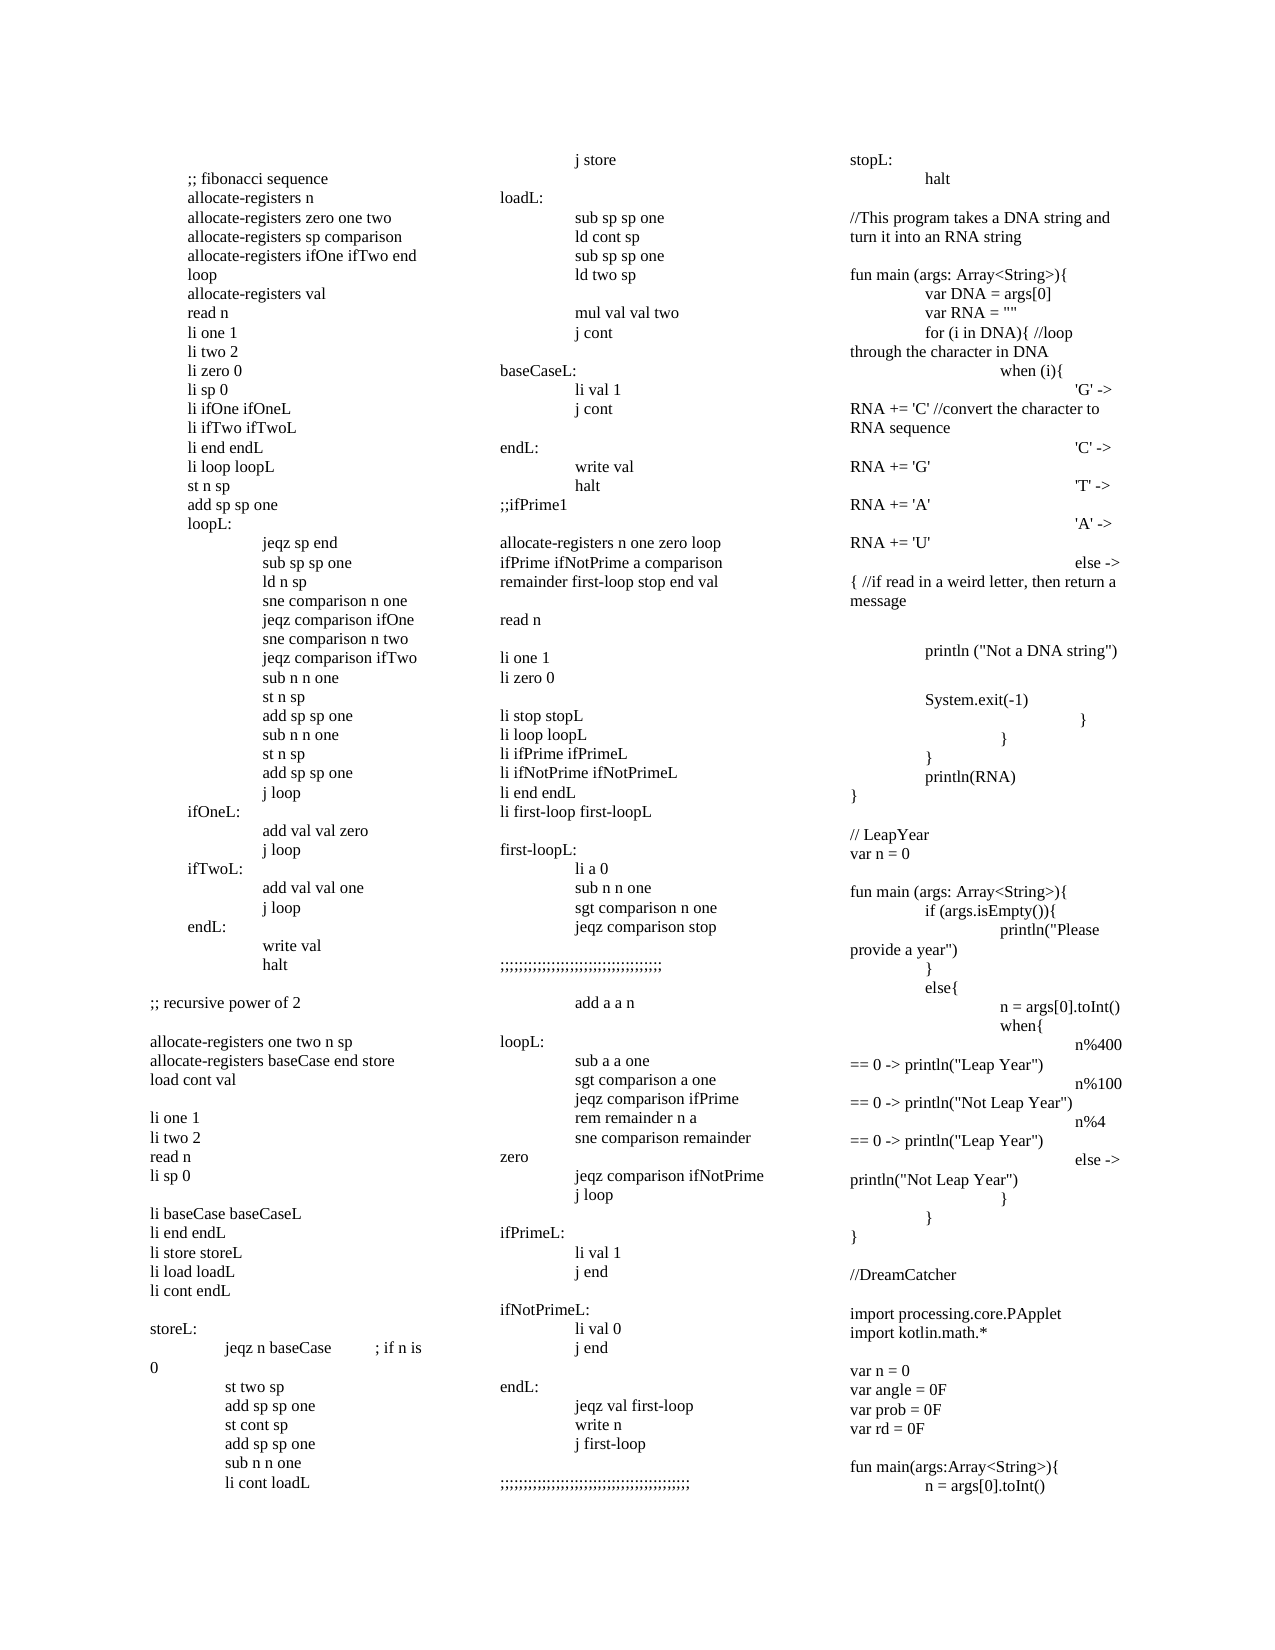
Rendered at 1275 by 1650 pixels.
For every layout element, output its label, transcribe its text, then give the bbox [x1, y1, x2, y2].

text n%100 == 0 -> println("Not Leap Year") [850, 1073, 1125, 1112]
text println("Please provide a year") [850, 920, 1125, 958]
text ;; fibonacci sequence [187, 169, 425, 188]
text } [850, 748, 1125, 767]
text else -> { //if read in a weird letter, then return a message [850, 552, 1125, 610]
text st n sp [187, 476, 425, 495]
text ld n sp [262, 572, 425, 591]
text jeqz comparison ifOne [262, 610, 425, 629]
text jeqz comparison ifPrime [500, 1089, 775, 1108]
text j loop [262, 782, 425, 802]
text allocate-registers n one zero loop ifPrime ifNotPrime a comparison remainder first-loop stop end val [500, 533, 775, 591]
text } [850, 1188, 1125, 1208]
text var RNA = "" [850, 303, 1125, 322]
text ;; recursive power of 2 [150, 993, 425, 1012]
text li end endL [150, 1223, 425, 1242]
text li stop stopL [500, 706, 775, 725]
text add sp sp one [262, 763, 425, 782]
text li ifOne ifOneL [187, 399, 425, 418]
text write val [262, 936, 425, 955]
text li ifPrime ifPrimeL [500, 744, 775, 763]
text when{ [850, 1016, 1125, 1035]
text li sp 0 [187, 380, 425, 399]
text st n sp [262, 744, 425, 763]
text li one 1 [150, 1108, 425, 1127]
text } [850, 958, 1125, 978]
text add val val zero [262, 821, 425, 840]
text write n [500, 1415, 775, 1434]
text li val 1 [500, 380, 775, 399]
text add sp sp one [150, 1434, 425, 1453]
text var n = 0 [850, 1361, 1125, 1380]
text jeqz comparison stop [500, 917, 775, 936]
text st two sp [150, 1377, 425, 1396]
text loopL: [187, 514, 425, 533]
text li cont endL [150, 1281, 425, 1300]
text st cont sp [150, 1415, 425, 1434]
text 'G' -> RNA += 'C' //convert the character to RNA sequence [850, 380, 1125, 437]
text li one 1 [500, 648, 775, 667]
text ifPrimeL: [500, 1223, 775, 1242]
text jeqz n baseCase ; if n is 0 [150, 1338, 425, 1377]
text li load loadL [150, 1262, 425, 1281]
text li ifTwo ifTwoL [187, 418, 425, 437]
text li ifNotPrime ifNotPrimeL [500, 763, 775, 782]
text li end endL [500, 782, 775, 802]
text loadL: [500, 188, 775, 207]
text loopL: [500, 1032, 775, 1051]
text sub sp sp one [262, 552, 425, 572]
text } [850, 1227, 1125, 1246]
text li end endL [187, 437, 425, 457]
text var DNA = args[0] [850, 284, 1125, 303]
text sne comparison remainder zero [500, 1127, 775, 1166]
text 'C' -> RNA += 'G' [850, 437, 1125, 476]
text rem remainder n a [500, 1108, 775, 1127]
text add sp sp one [150, 1396, 425, 1415]
text ifTwoL: [187, 859, 425, 878]
text System.exit(-1) [850, 660, 1125, 709]
text j end [500, 1262, 775, 1281]
text var angle = 0F [850, 1380, 1125, 1399]
text else -> println("Not Leap Year") [850, 1150, 1125, 1188]
text j loop [500, 1185, 775, 1204]
text n%400 == 0 -> println("Leap Year") [850, 1035, 1125, 1073]
text halt [262, 955, 425, 974]
text baseCaseL: [500, 361, 775, 380]
text //This program takes a DNA string and turn it into an RNA string [850, 207, 1125, 246]
text li first-loop first-loopL [500, 802, 775, 821]
text li cont loadL [150, 1472, 425, 1492]
text jeqz comparison ifNotPrime [500, 1166, 775, 1185]
text sne comparison n two [262, 629, 425, 648]
text mul val val two [500, 303, 775, 322]
text add sp sp one [187, 495, 425, 514]
text if (args.isEmpty()){ [850, 901, 1125, 920]
text sub n n one [500, 878, 775, 897]
text fun main(args:Array<String>){ [850, 1457, 1125, 1476]
text jeqz comparison ifTwo [262, 648, 425, 667]
text sne comparison n one [262, 591, 425, 610]
text endL: [500, 1377, 775, 1396]
text ifOneL: [187, 802, 425, 821]
text halt [850, 169, 1125, 188]
text sub n n one [262, 725, 425, 744]
text li one 1 [187, 322, 425, 342]
text add sp sp one [262, 706, 425, 725]
text j loop [262, 840, 425, 859]
text var prob = 0F [850, 1399, 1125, 1418]
text allocate-registers n [187, 188, 425, 207]
text stopL: [850, 150, 1125, 169]
text sgt comparison n one [500, 897, 775, 917]
text j first-loop [500, 1434, 775, 1453]
text import processing.core.PApplet [850, 1303, 1125, 1323]
text } [850, 1208, 1125, 1227]
text sub a a one [500, 1051, 775, 1070]
text ;;;;;;;;;;;;;;;;;;;;;;;;;;;;;;;;;;; [500, 955, 775, 974]
text sub n n one [262, 667, 425, 687]
text li zero 0 [187, 361, 425, 380]
text j store [500, 150, 775, 169]
text ;;;;;;;;;;;;;;;;;;;;;;;;;;;;;;;;;;;;;;;;; [500, 1472, 775, 1492]
text allocate-registers ifOne ifTwo end loop [187, 246, 425, 284]
text j loop [262, 897, 425, 917]
text } [850, 786, 1125, 805]
text n = args[0].toInt() [850, 1476, 1125, 1495]
text println ("Not a DNA string") [850, 610, 1125, 660]
text write val [500, 457, 775, 476]
text 'T' -> RNA += 'A' [850, 476, 1125, 514]
text read n [187, 303, 425, 322]
text n = args[0].toInt() [850, 997, 1125, 1016]
text sub sp sp one [500, 207, 775, 227]
text j cont [500, 322, 775, 342]
text //DreamCatcher [850, 1265, 1125, 1284]
text var n = 0 [850, 843, 1125, 863]
text allocate-registers one two n sp [150, 1032, 425, 1051]
text 'A' -> RNA += 'U' [850, 514, 1125, 552]
text sub sp sp one [500, 246, 775, 265]
text first-loopL: [500, 840, 775, 859]
text li loop loopL [187, 457, 425, 476]
text storeL: [150, 1319, 425, 1338]
text } [850, 709, 1125, 728]
text println(RNA) [850, 767, 1125, 786]
text li two 2 [187, 342, 425, 361]
text j cont [500, 399, 775, 418]
text n%4 == 0 -> println("Leap Year") [850, 1112, 1125, 1150]
text jeqz sp end [262, 533, 425, 552]
text allocate-registers val [187, 284, 425, 303]
text import kotlin.math.* [850, 1323, 1125, 1342]
text li two 2 [150, 1127, 425, 1147]
text sub n n one [150, 1453, 425, 1472]
text li zero 0 [500, 667, 775, 687]
text halt [500, 476, 775, 495]
text endL: [187, 917, 425, 936]
text li sp 0 [150, 1166, 425, 1185]
text li loop loopL [500, 725, 775, 744]
text read n [150, 1147, 425, 1166]
text ;;ifPrime1 [500, 495, 775, 514]
text read n [500, 610, 775, 629]
text } [850, 728, 1125, 748]
text allocate-registers sp comparison [187, 227, 425, 246]
text li baseCase baseCaseL [150, 1204, 425, 1223]
text else{ [850, 978, 1125, 997]
text li a 0 [500, 859, 775, 878]
text ld cont sp [500, 227, 775, 246]
text ifNotPrimeL: [500, 1300, 775, 1319]
text endL: [500, 437, 775, 457]
text allocate-registers zero one two [187, 207, 425, 227]
text j end [500, 1338, 775, 1357]
text allocate-registers baseCase end store load cont val [150, 1051, 425, 1089]
text // LeapYear [850, 824, 1125, 843]
text add a a n [500, 993, 775, 1012]
text st n sp [262, 687, 425, 706]
text var rd = 0F [850, 1418, 1125, 1438]
text fun main (args: Array<String>){ [850, 882, 1125, 901]
text when (i){ [850, 361, 1125, 380]
text li store storeL [150, 1242, 425, 1262]
text fun main (args: Array<String>){ [850, 265, 1125, 284]
text sgt comparison a one [500, 1070, 775, 1089]
text jeqz val first-loop [500, 1396, 775, 1415]
text for (i in DNA){ //loop through the character in DNA [850, 322, 1125, 361]
text ld two sp [500, 265, 775, 284]
text add val val one [262, 878, 425, 897]
text li val 1 [500, 1242, 775, 1262]
text li val 0 [500, 1319, 775, 1338]
